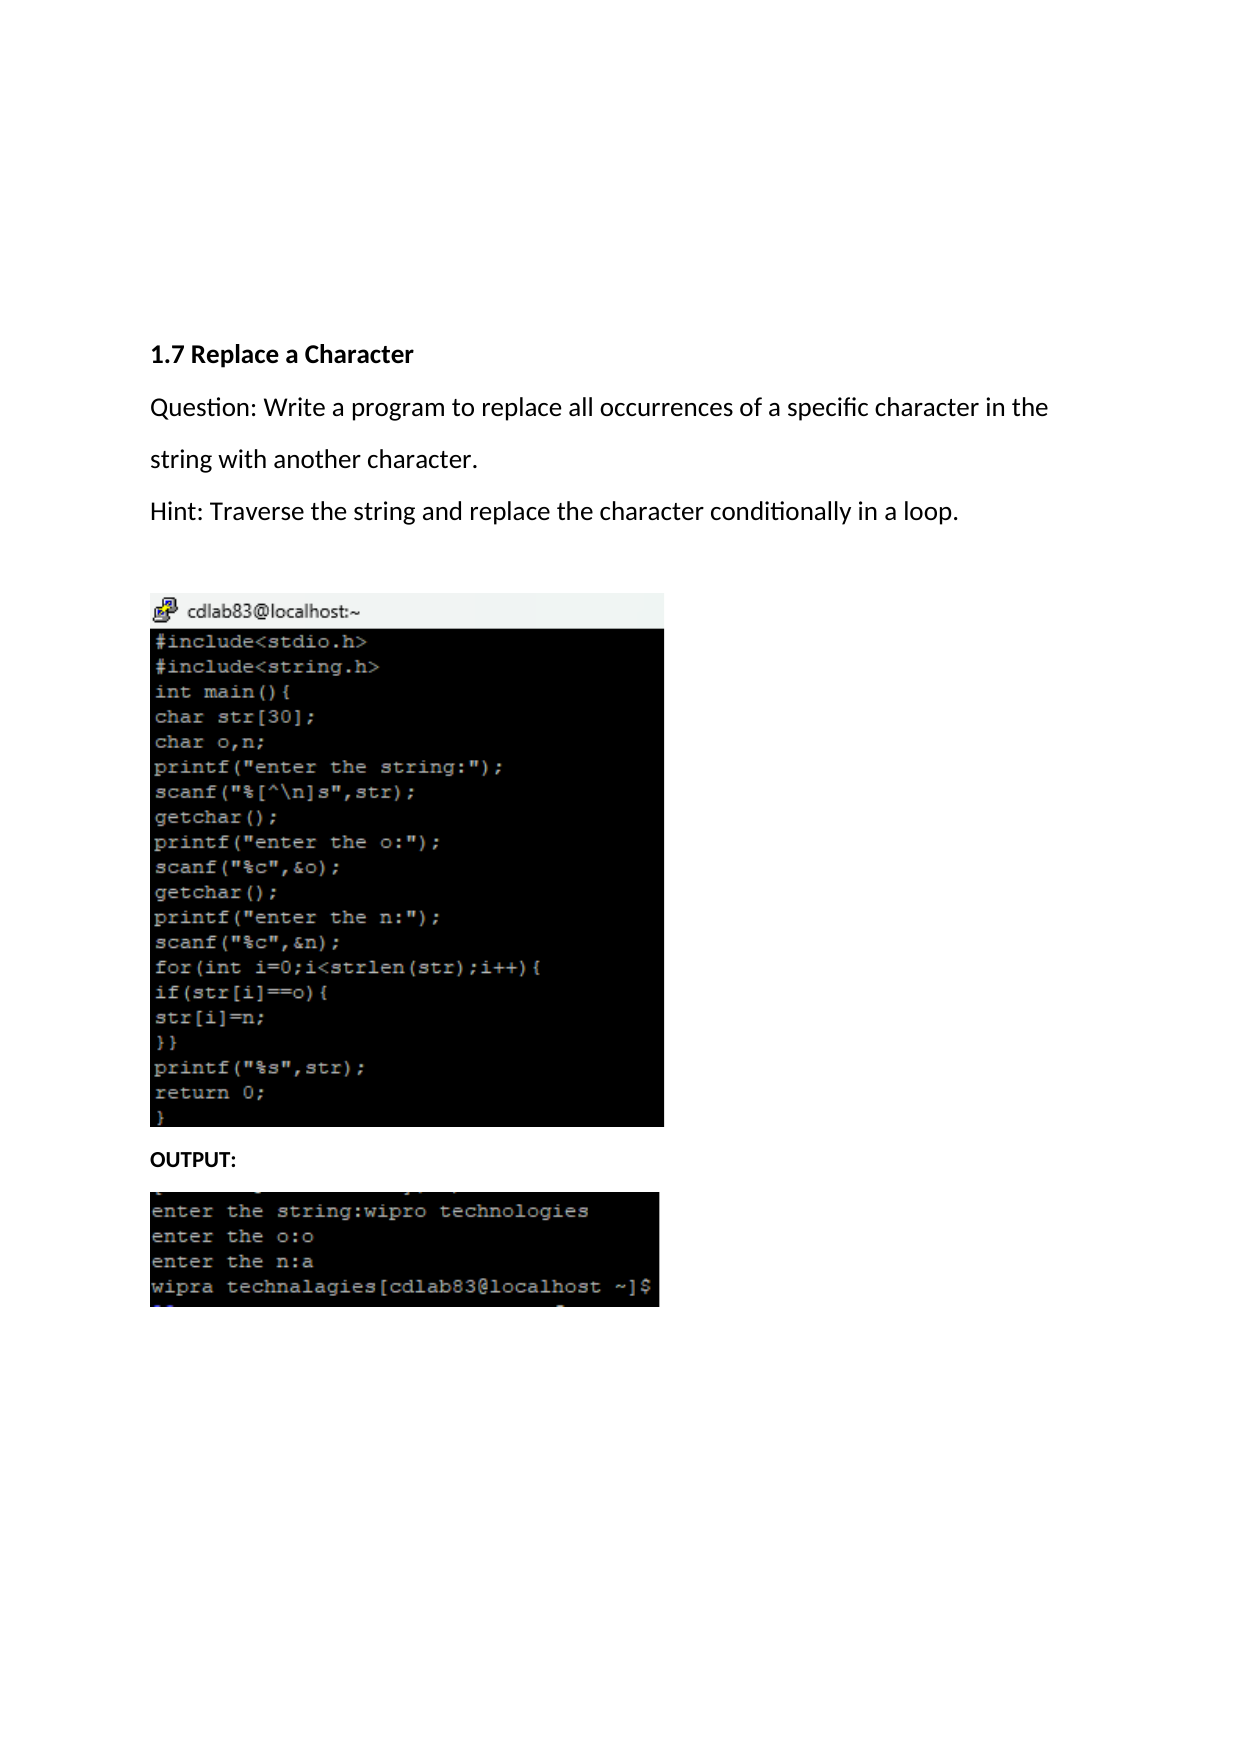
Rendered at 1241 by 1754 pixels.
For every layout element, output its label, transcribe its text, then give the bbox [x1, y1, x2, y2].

text Hint: Traverse the string and replace the character conditionally in a loop. [150, 494, 1090, 527]
text string with another character. [150, 442, 1090, 475]
picture [150, 593, 665, 1127]
text 1.7 Replace a Character [150, 337, 1090, 371]
text OUTPUT: [150, 1145, 1090, 1173]
text Question: Write a program to replace all occurrences of a specific character in the [150, 390, 1090, 423]
picture [150, 1192, 660, 1307]
